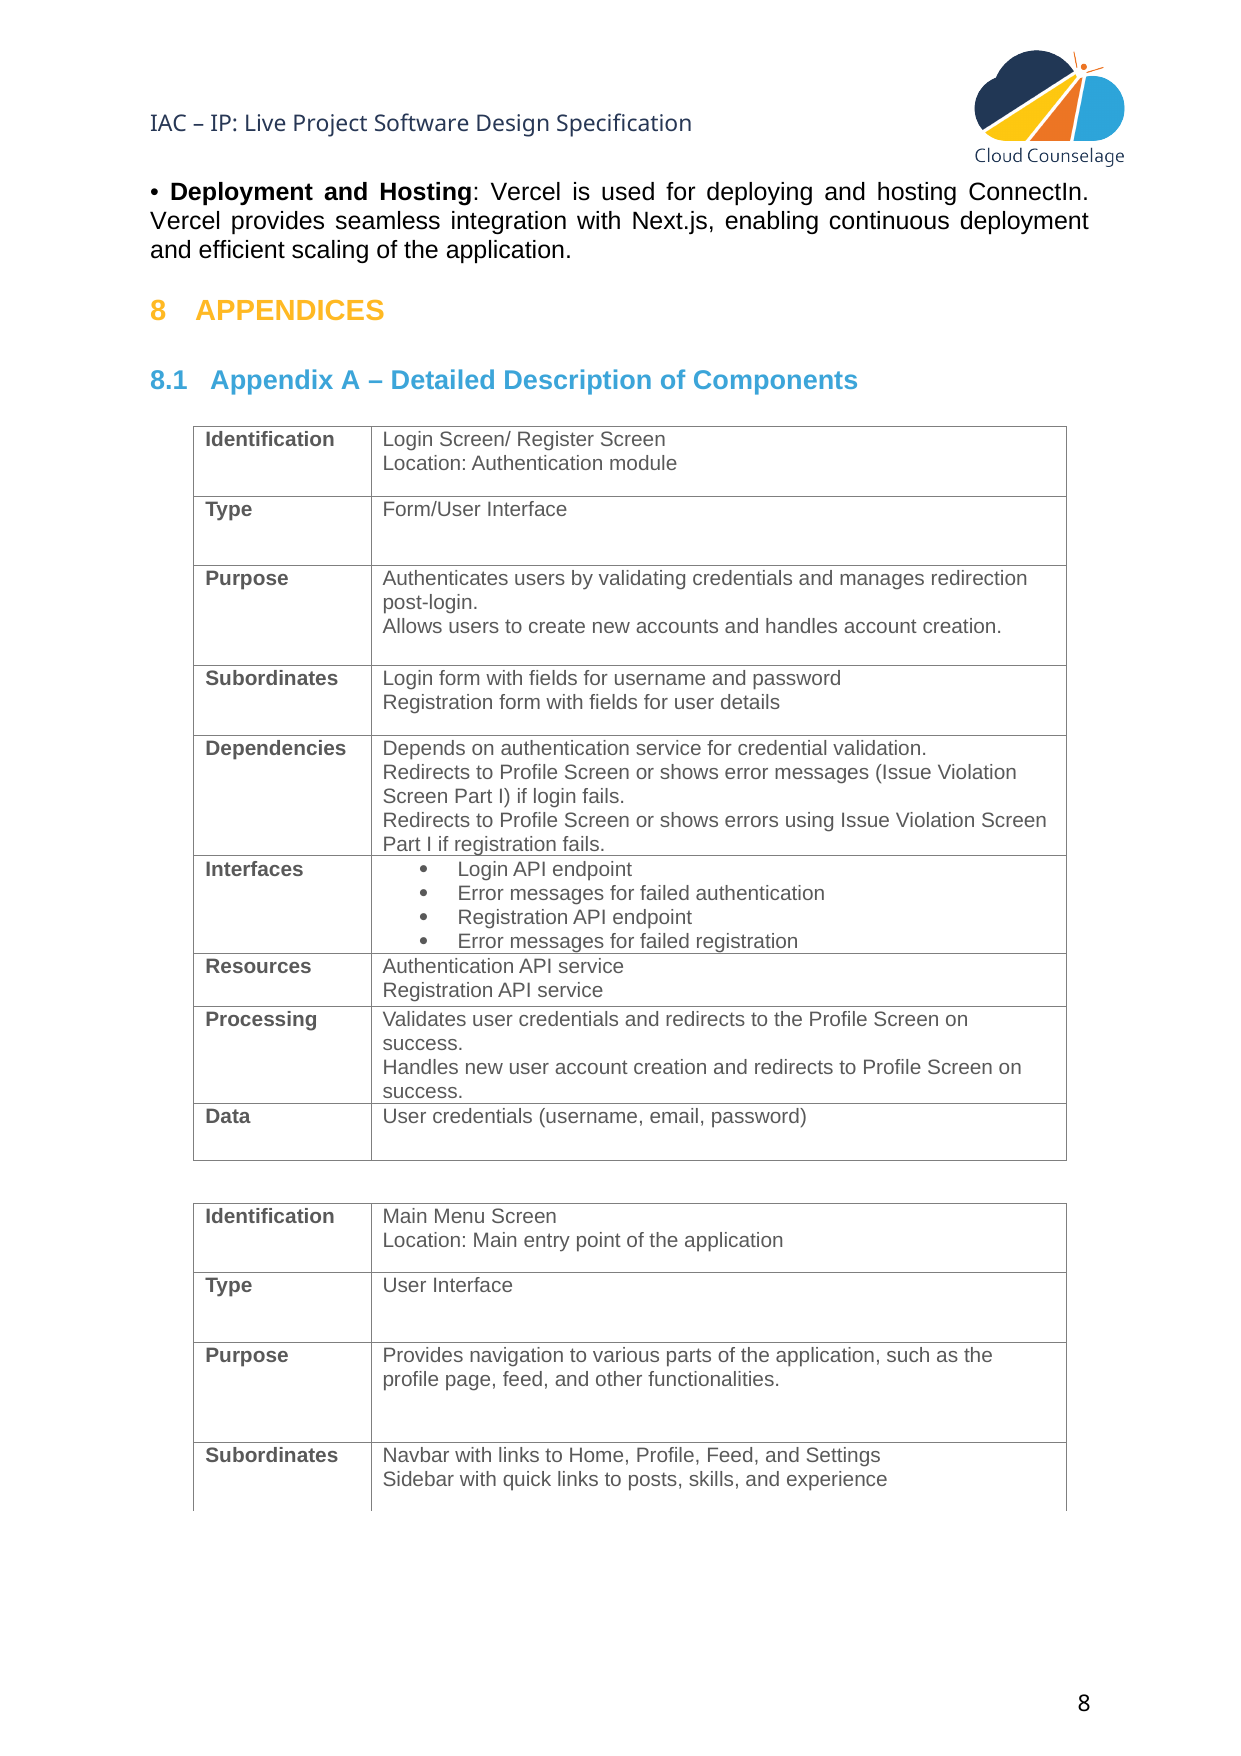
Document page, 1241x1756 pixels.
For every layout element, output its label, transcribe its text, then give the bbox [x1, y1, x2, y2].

table_header Login Screen/ Register Screen Location: Authentication module [372, 427, 1066, 496]
table_cell Navbar with links to Home, Profile, Feed, and Settings Sidebar with quick links to posts, skills, and experience [372, 1443, 1066, 1511]
table_cell User credentials (username, email, password) [372, 1104, 1066, 1159]
table_cell Dependencies [194, 736, 371, 855]
table_cell Form/User Interface [372, 497, 1066, 565]
table_cell Resources [194, 954, 371, 1006]
table_cell Provides navigation to various parts of the application, such as the profile page, feed, and other functionalities. [372, 1343, 1066, 1442]
table_cell Validates user credentials and redirects to the Profile Screen on success. Handles new user account creation and redirects to Profile Screen on success. [372, 1007, 1066, 1102]
table_cell Type [194, 497, 371, 565]
table_cell Authentication API service Registration API service [372, 954, 1066, 1006]
picture [974, 50, 1125, 167]
table_cell Login form with fields for username and password Registration form with fields for user details [372, 666, 1066, 734]
table_header Identification [194, 1204, 371, 1272]
table_cell Type [194, 1273, 371, 1342]
table_cell Login API endpoint Error messages for failed authentication Registration API endpoint Error messages for failed registration [372, 856, 1066, 953]
table_cell User Interface [372, 1273, 1066, 1342]
table_cell Authenticates users by validating credentials and manages redirection post-login. Allows users to create new accounts and handles account creation. [372, 566, 1066, 665]
table_cell Purpose [194, 566, 371, 665]
table_header Main Menu Screen Location: Main entry point of the application [372, 1204, 1066, 1272]
table_cell Data [194, 1104, 371, 1159]
table_cell Depends on authentication service for credential validation. Redirects to Profile Screen or shows error messages (Issue Violation Screen Part I) if login fails. Redirects to Profile Screen or shows errors using Issue Violation Screen Part I if registration fails. [372, 736, 1066, 855]
subtitle APPENDICES [150, 293, 1090, 326]
table_cell Processing [194, 1007, 371, 1102]
subtitle Appendix A – Detailed Description of Components [150, 364, 1090, 426]
table_header Identification [194, 427, 371, 496]
table_cell Interfaces [194, 856, 371, 953]
text • Deployment and Hosting: Vercel is used for deploying and hosting ConnectIn. Vercel provides seamless integration with Next.js, enabling continuous deployment and efficient scaling of the application. [150, 177, 1090, 263]
table_cell Subordinates [194, 1443, 371, 1511]
table_cell Subordinates [194, 666, 371, 734]
table_cell Purpose [194, 1343, 371, 1442]
